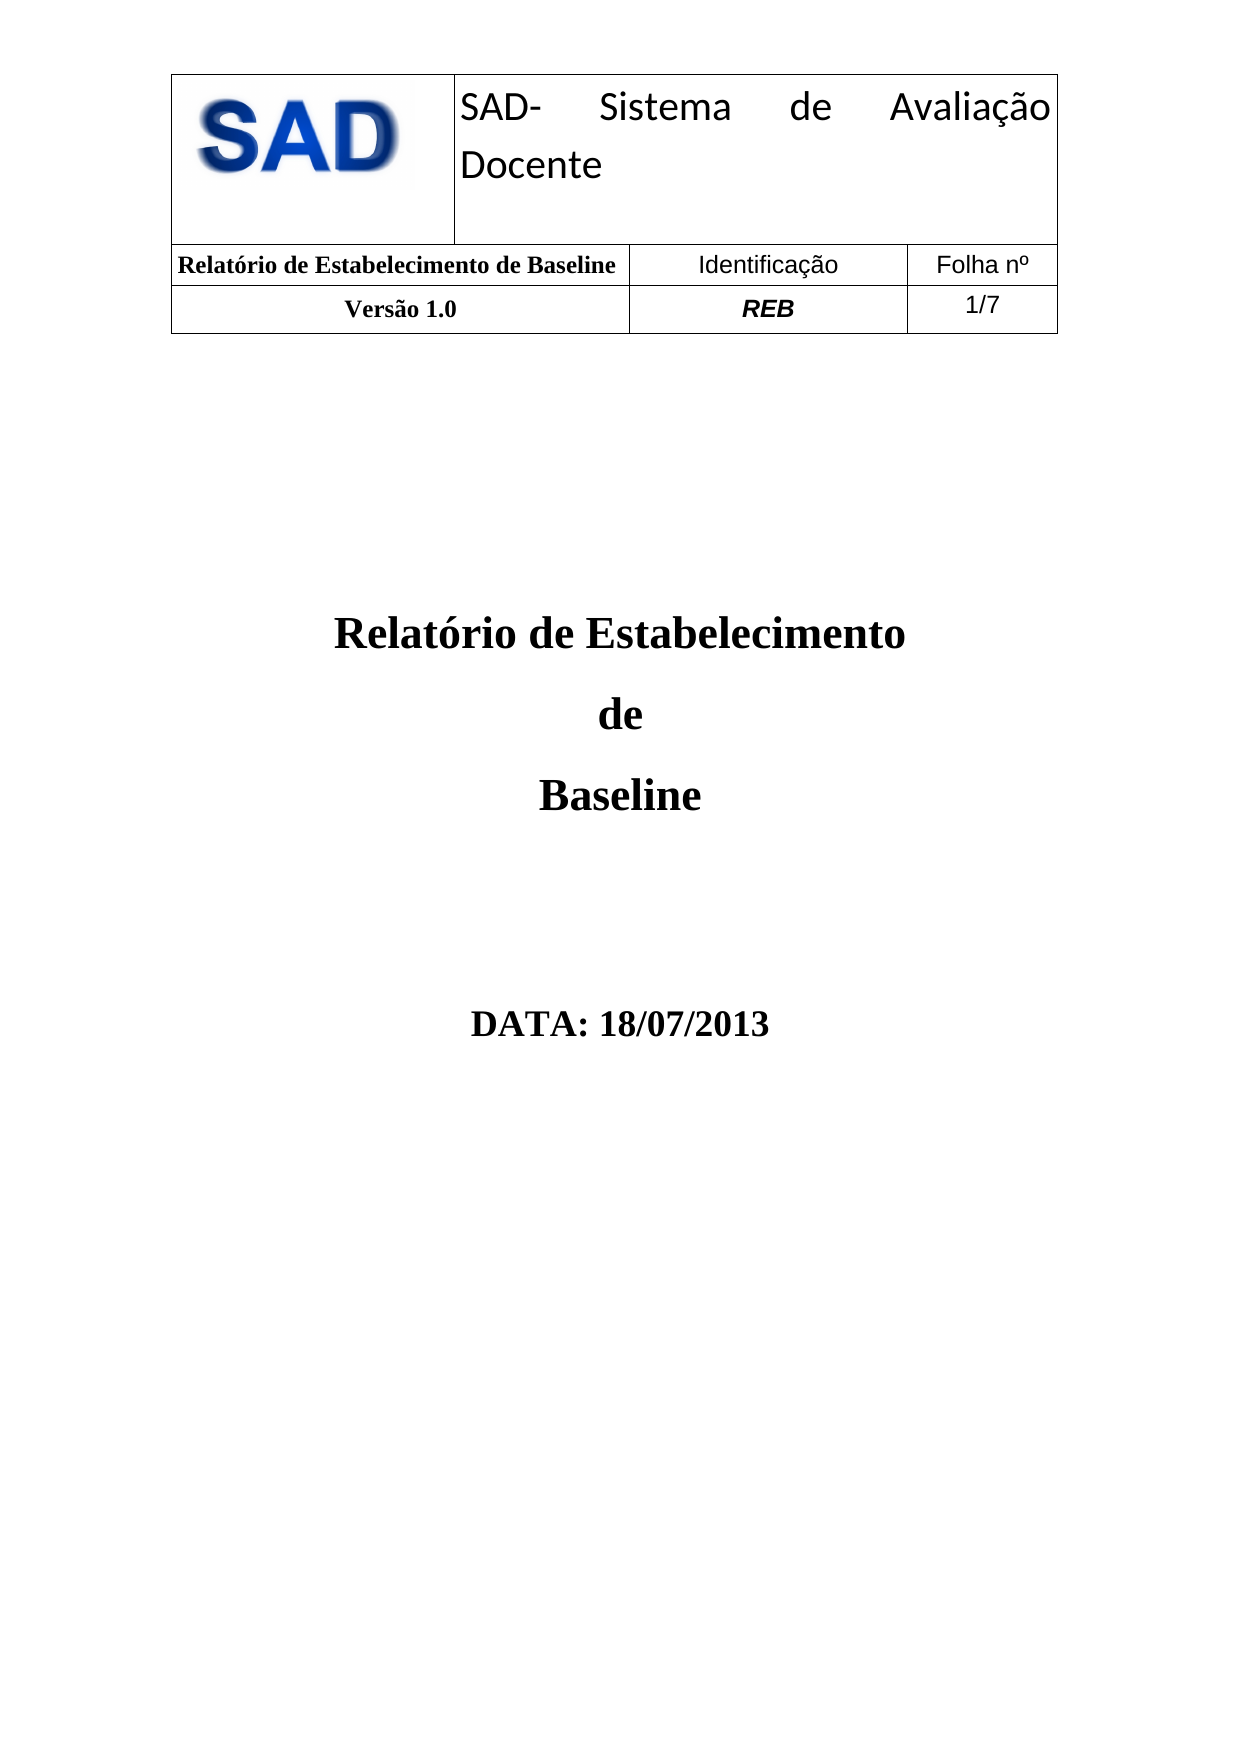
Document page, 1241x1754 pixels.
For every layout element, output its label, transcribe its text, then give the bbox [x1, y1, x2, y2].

text de [177, 687, 1063, 739]
text DATA: 18/07/2013 [177, 1001, 1063, 1044]
picture [177, 80, 416, 190]
text Relatório de Estabelecimento [177, 605, 1063, 658]
text Baseline [177, 768, 1063, 821]
